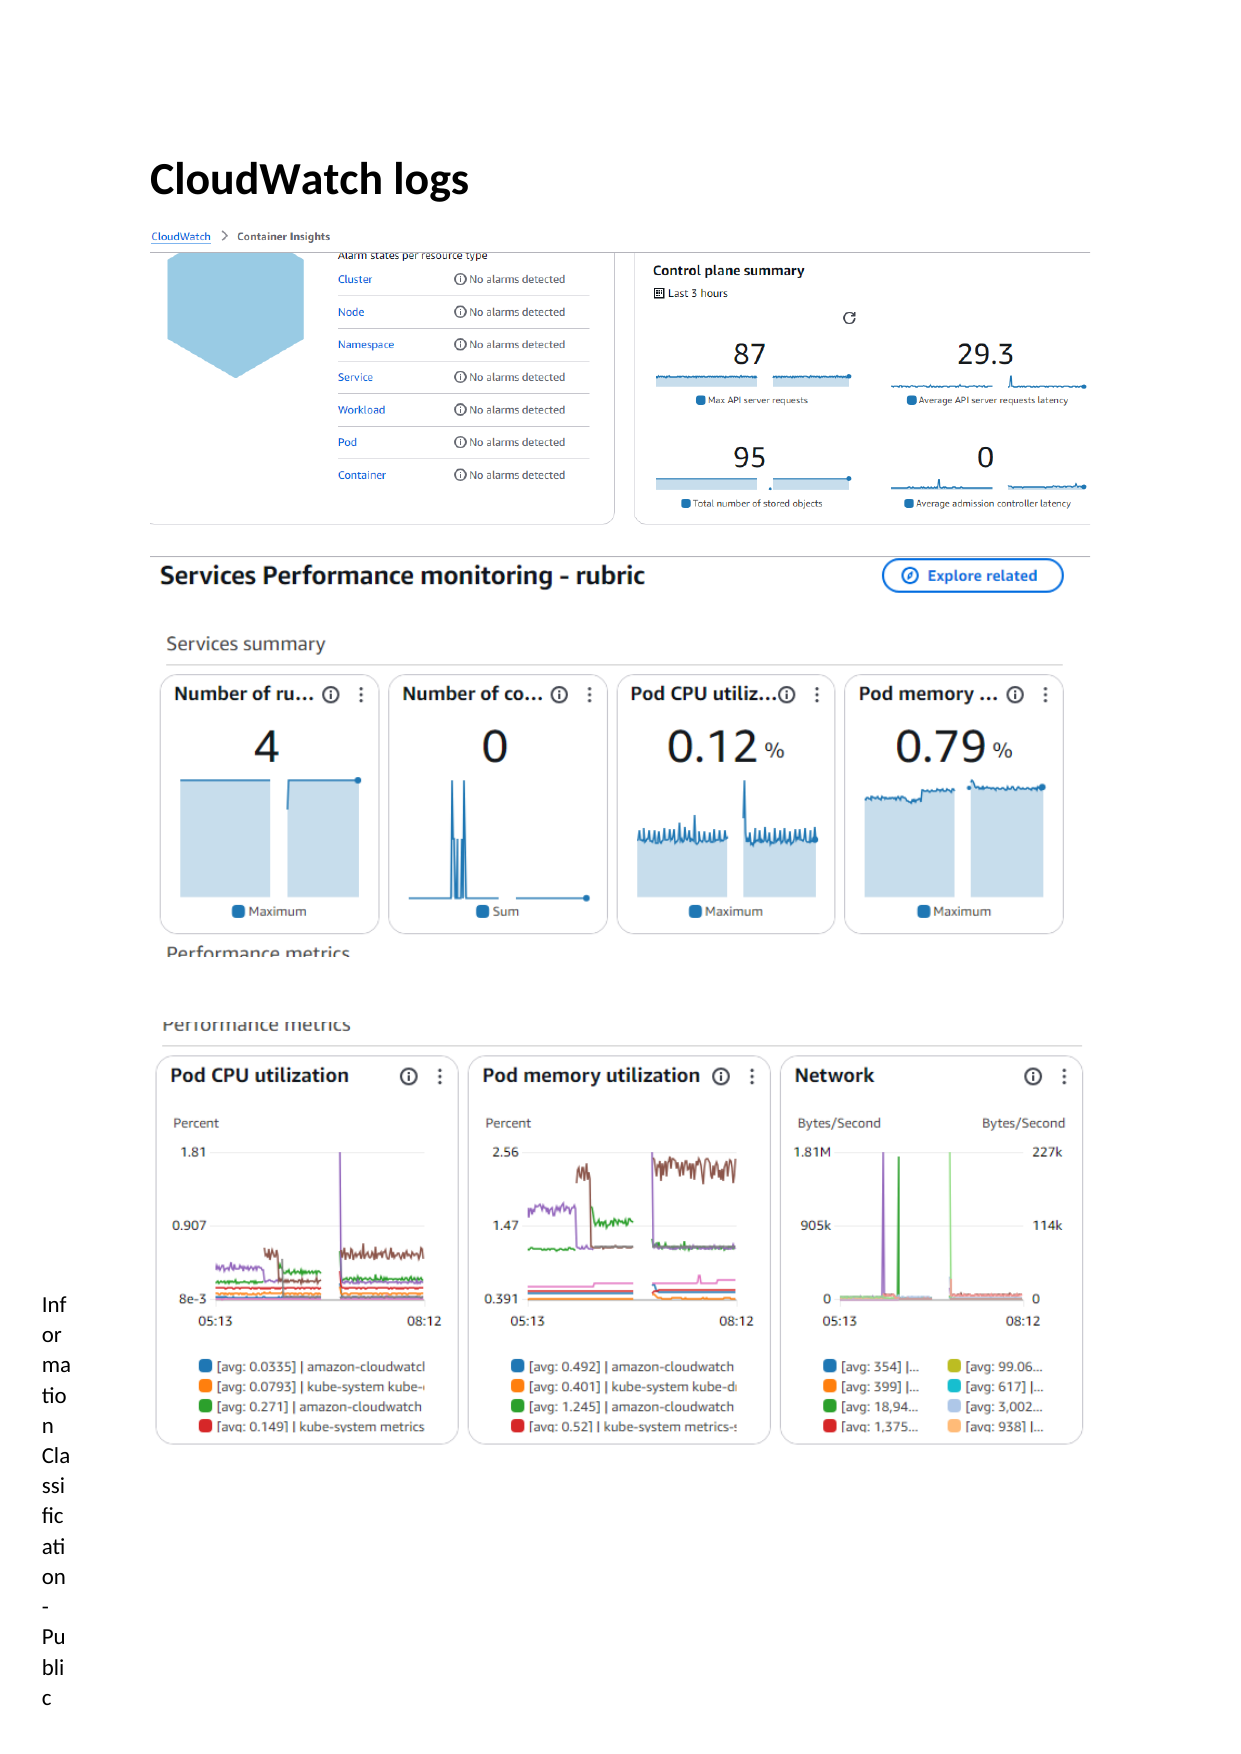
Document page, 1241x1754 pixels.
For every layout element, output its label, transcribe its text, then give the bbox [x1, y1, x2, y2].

text CloudWatch logs [150, 150, 1090, 206]
picture [150, 1022, 1091, 1448]
picture [150, 556, 1091, 957]
picture [150, 227, 1091, 538]
